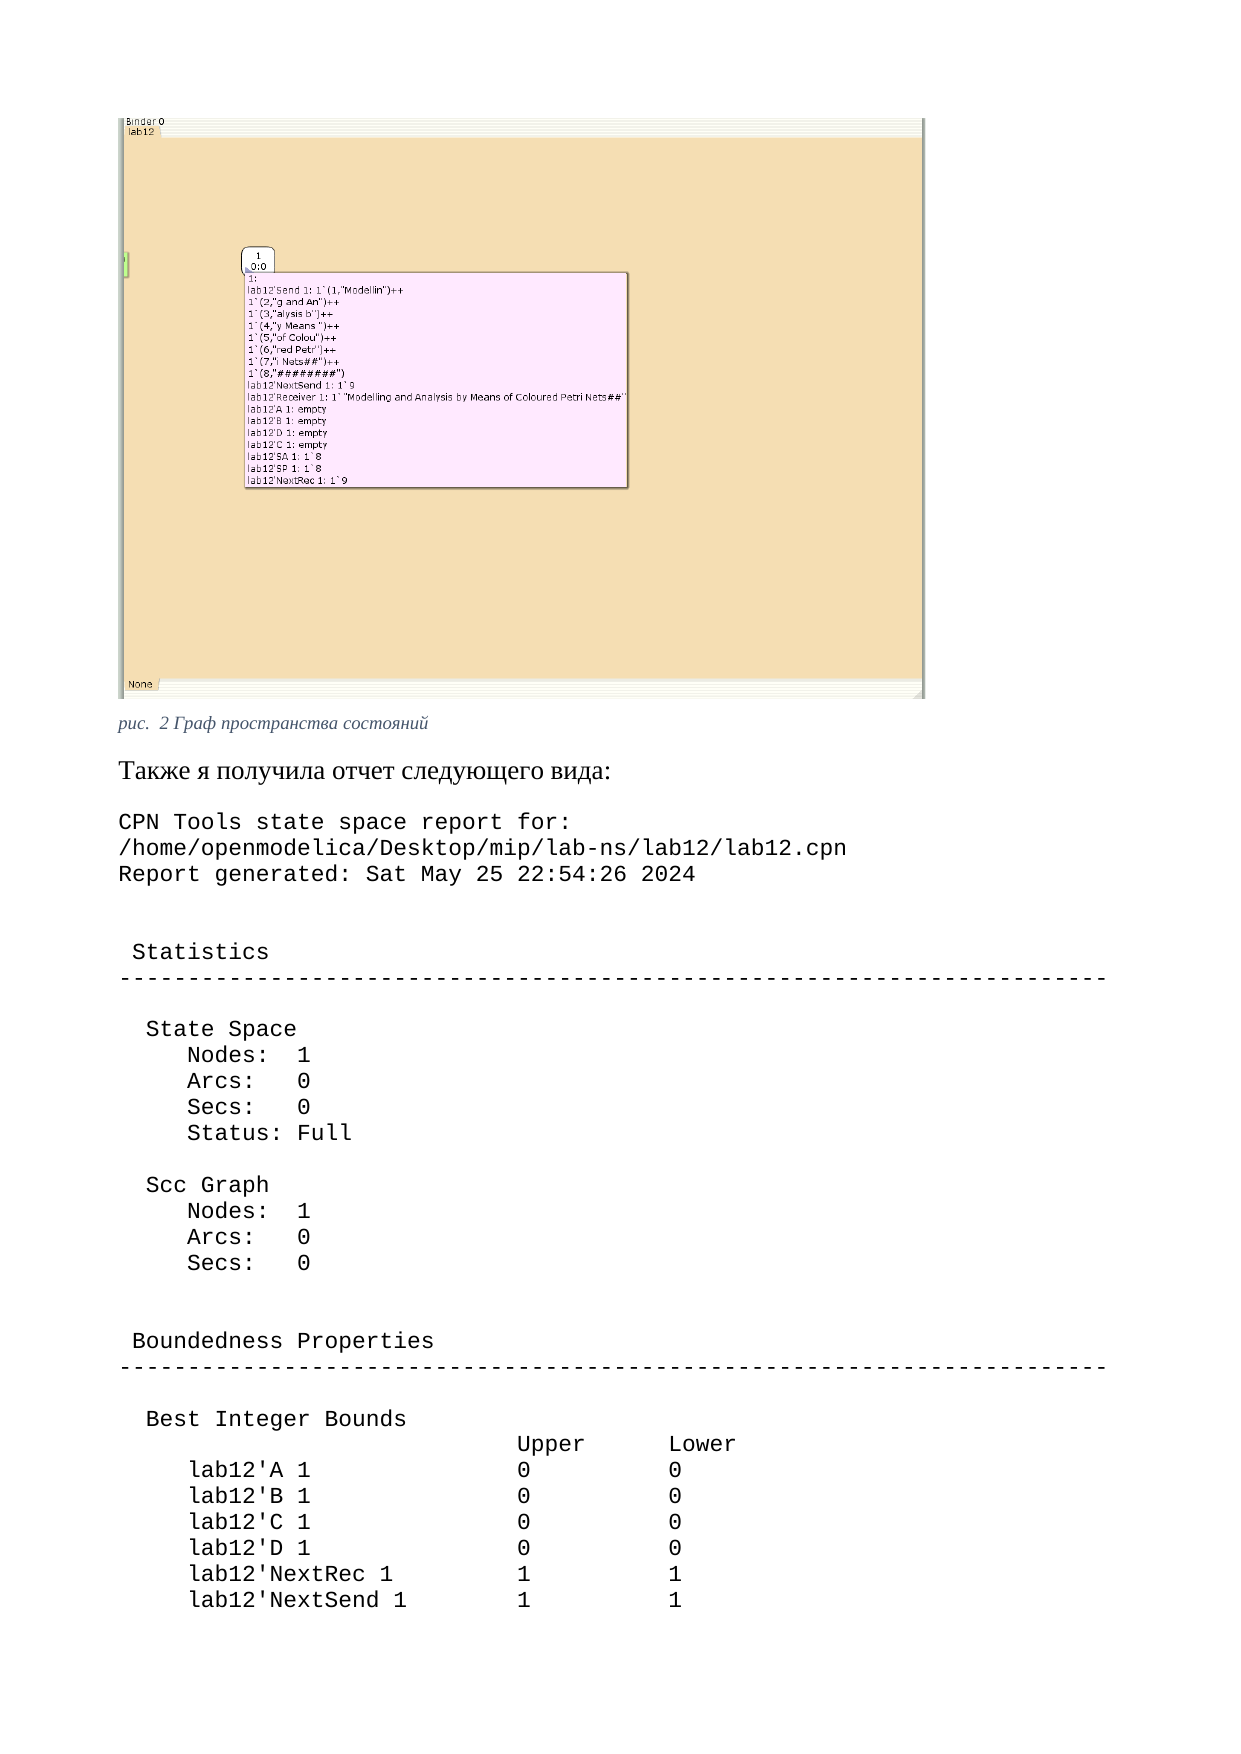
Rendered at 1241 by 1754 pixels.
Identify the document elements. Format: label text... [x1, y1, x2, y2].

text рис. Граф пространства состояний [118, 712, 1152, 733]
text Arcs: 0 [118, 1225, 1152, 1251]
text /home/openmodelica/Desktop/mip/lab-ns/lab12/lab12.cpn [118, 836, 1152, 862]
text lab12'B 1 0 0 [118, 1485, 1152, 1511]
text Boundedness Properties [118, 1329, 1152, 1355]
text lab12'A 1 0 0 [118, 1459, 1152, 1485]
text CPN Tools state space report for: [118, 810, 1152, 836]
text Scc Graph [118, 1173, 1152, 1199]
text ------------------------------------------------------------------------ [118, 1355, 1152, 1381]
text lab12'D 1 0 0 [118, 1537, 1152, 1562]
text Arcs: 0 [118, 1070, 1152, 1096]
text lab12'C 1 0 0 [118, 1511, 1152, 1537]
text Secs: 0 [118, 1251, 1152, 1277]
text lab12'NextRec 1 1 1 [118, 1562, 1152, 1588]
text Nodes: 1 [118, 1044, 1152, 1070]
text Best Integer Bounds [118, 1407, 1152, 1433]
picture [118, 118, 926, 699]
text Также я получила отчет следующего вида: [118, 754, 1152, 785]
text ------------------------------------------------------------------------ [118, 966, 1152, 992]
text Report generated: Sat May 25 22:54:26 2024 [118, 862, 1152, 888]
text Nodes: 1 [118, 1199, 1152, 1225]
text State Space [118, 1018, 1152, 1044]
text Secs: 0 [118, 1096, 1152, 1122]
text lab12'NextSend 1 1 1 [118, 1588, 1152, 1614]
text Statistics [118, 940, 1152, 966]
text Upper Lower [118, 1433, 1152, 1459]
text Status: Full [118, 1122, 1152, 1147]
